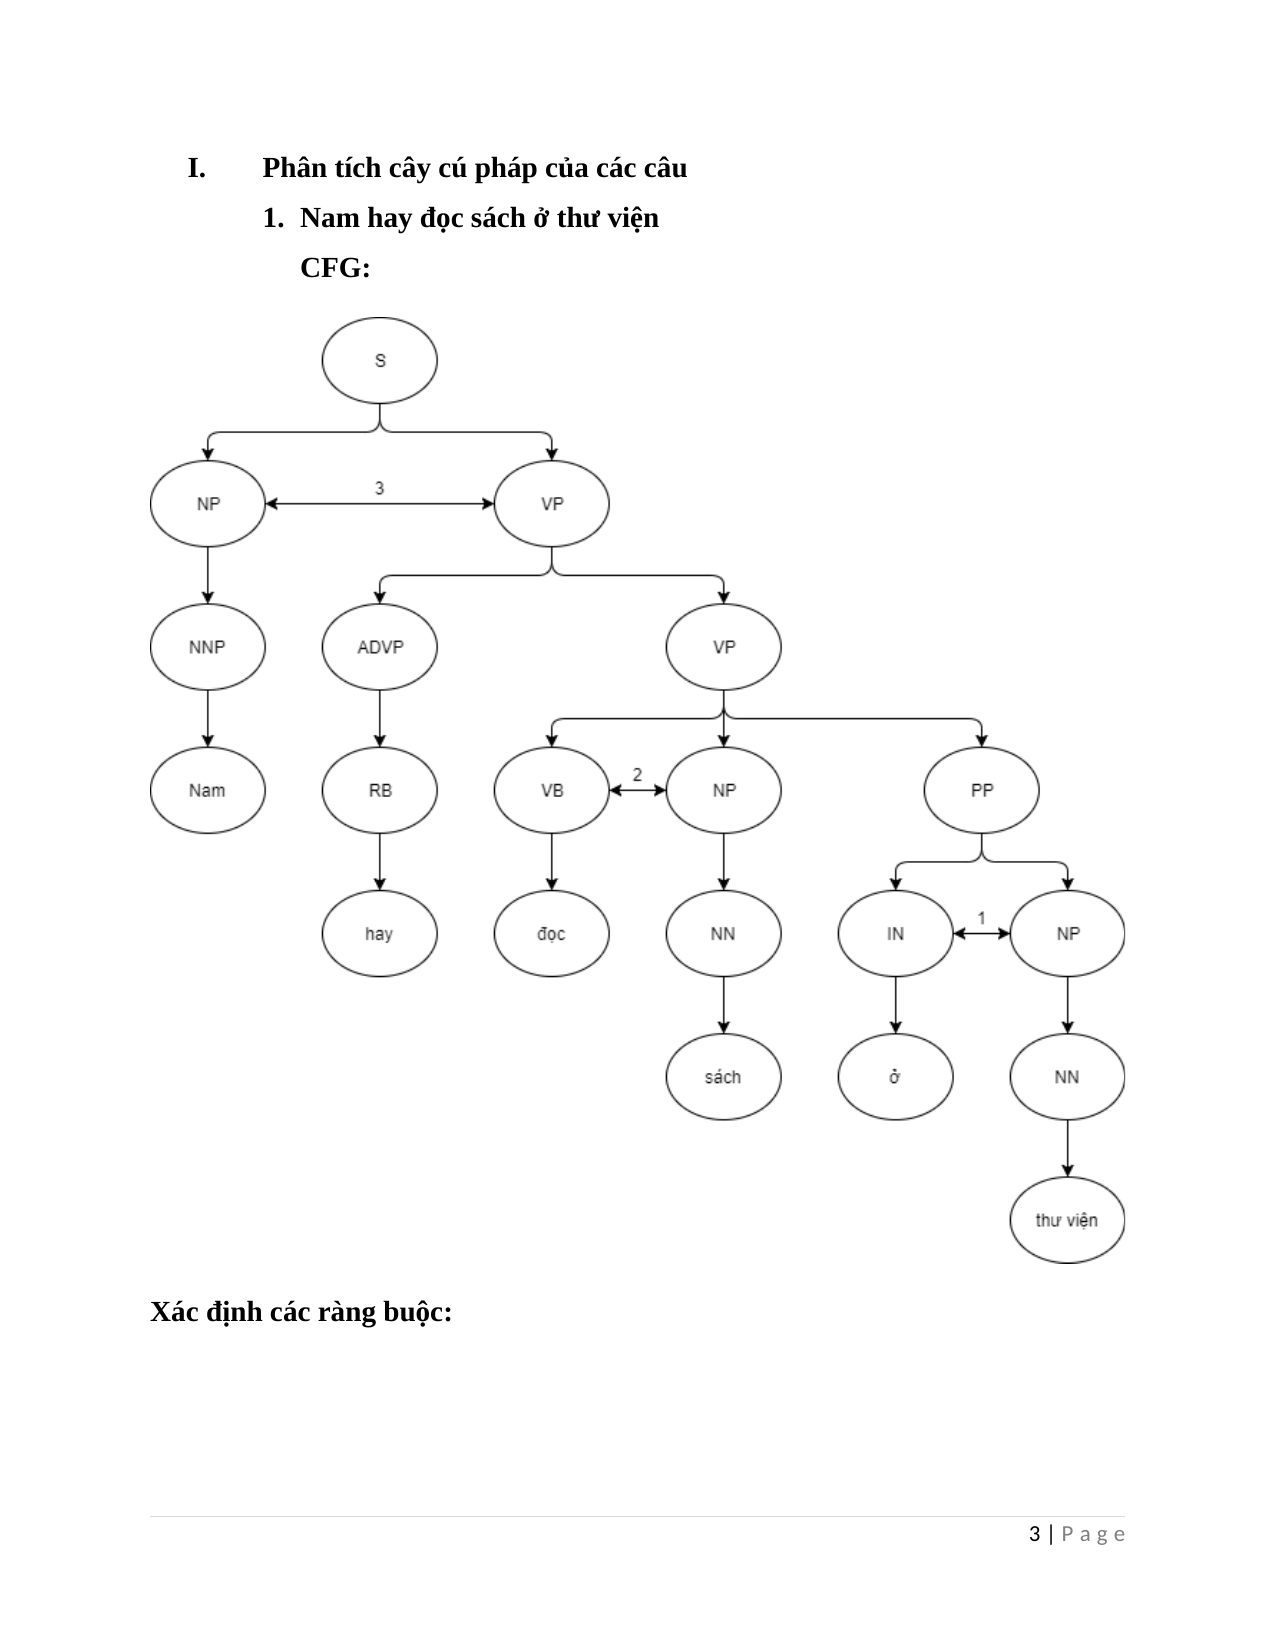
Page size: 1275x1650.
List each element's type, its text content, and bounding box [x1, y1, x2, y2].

picture [150, 317, 1125, 1264]
list Phân tích cây cú pháp của các câu [187, 150, 1125, 183]
list CFG: [300, 251, 1125, 284]
text Xác định các ràng buộc: [150, 1294, 1125, 1328]
list Nam hay đọc sách ở thư viện [262, 200, 1125, 234]
